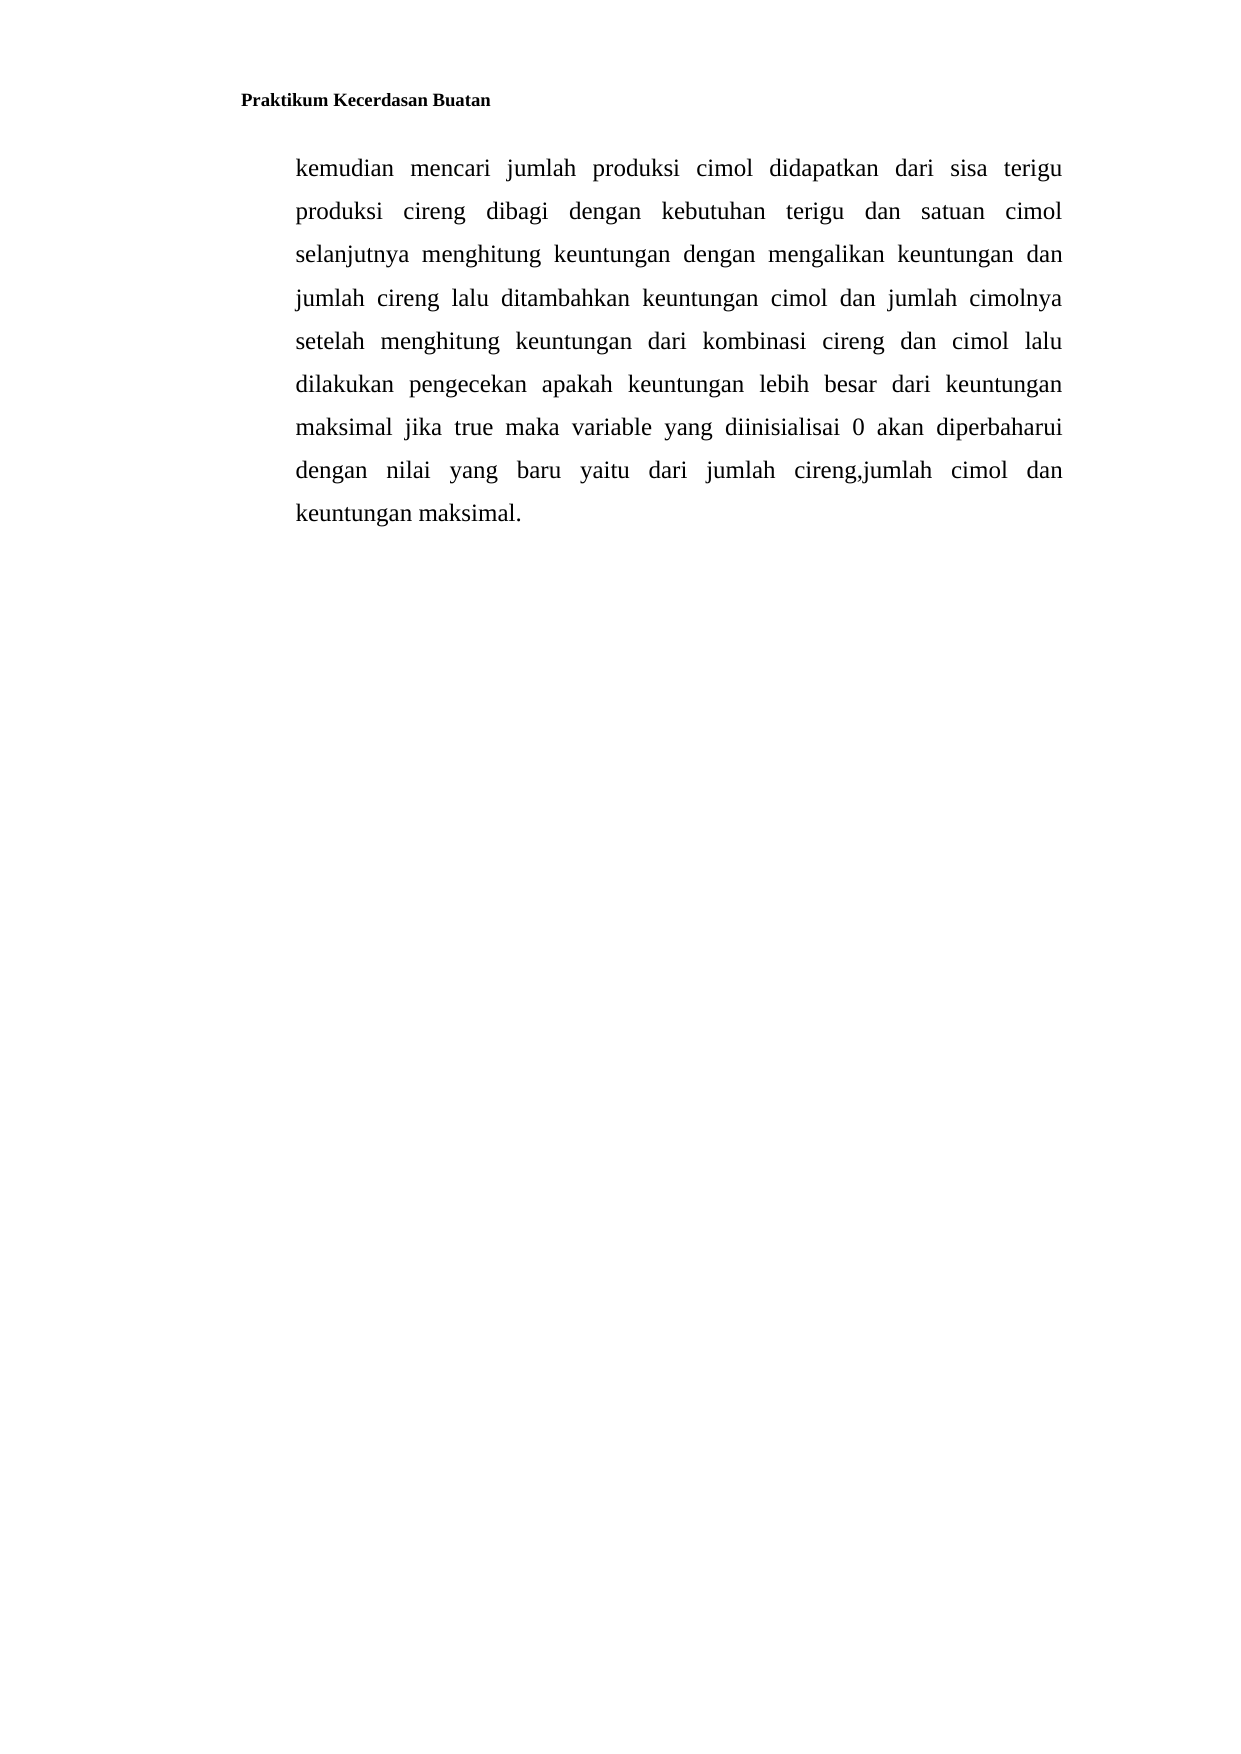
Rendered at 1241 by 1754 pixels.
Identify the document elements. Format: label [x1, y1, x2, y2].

list [295, 153, 1063, 527]
